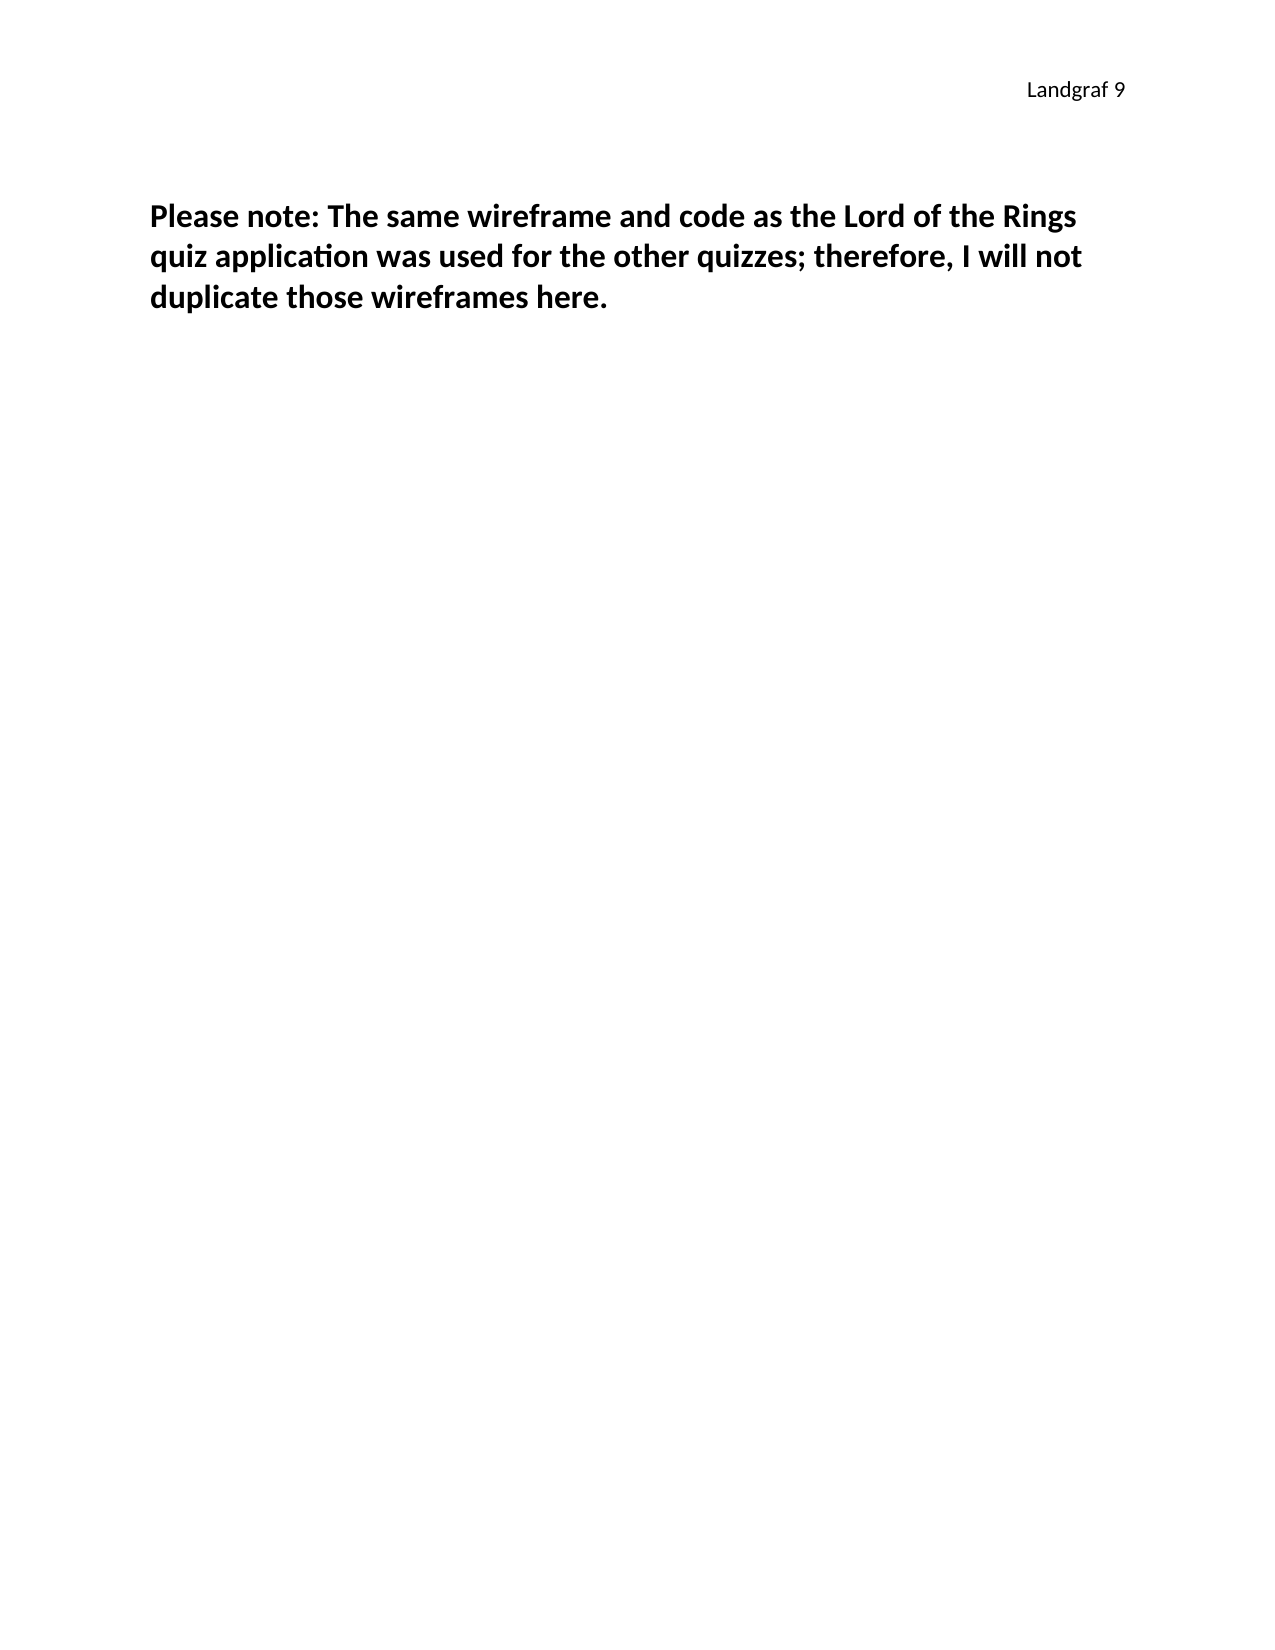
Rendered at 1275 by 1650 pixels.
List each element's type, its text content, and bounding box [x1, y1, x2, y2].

text Please note: The same wireframe and code as the Lord of the Rings quiz application was used for the other quizzes; therefore, I will not duplicate those wireframes here. [150, 195, 1125, 317]
